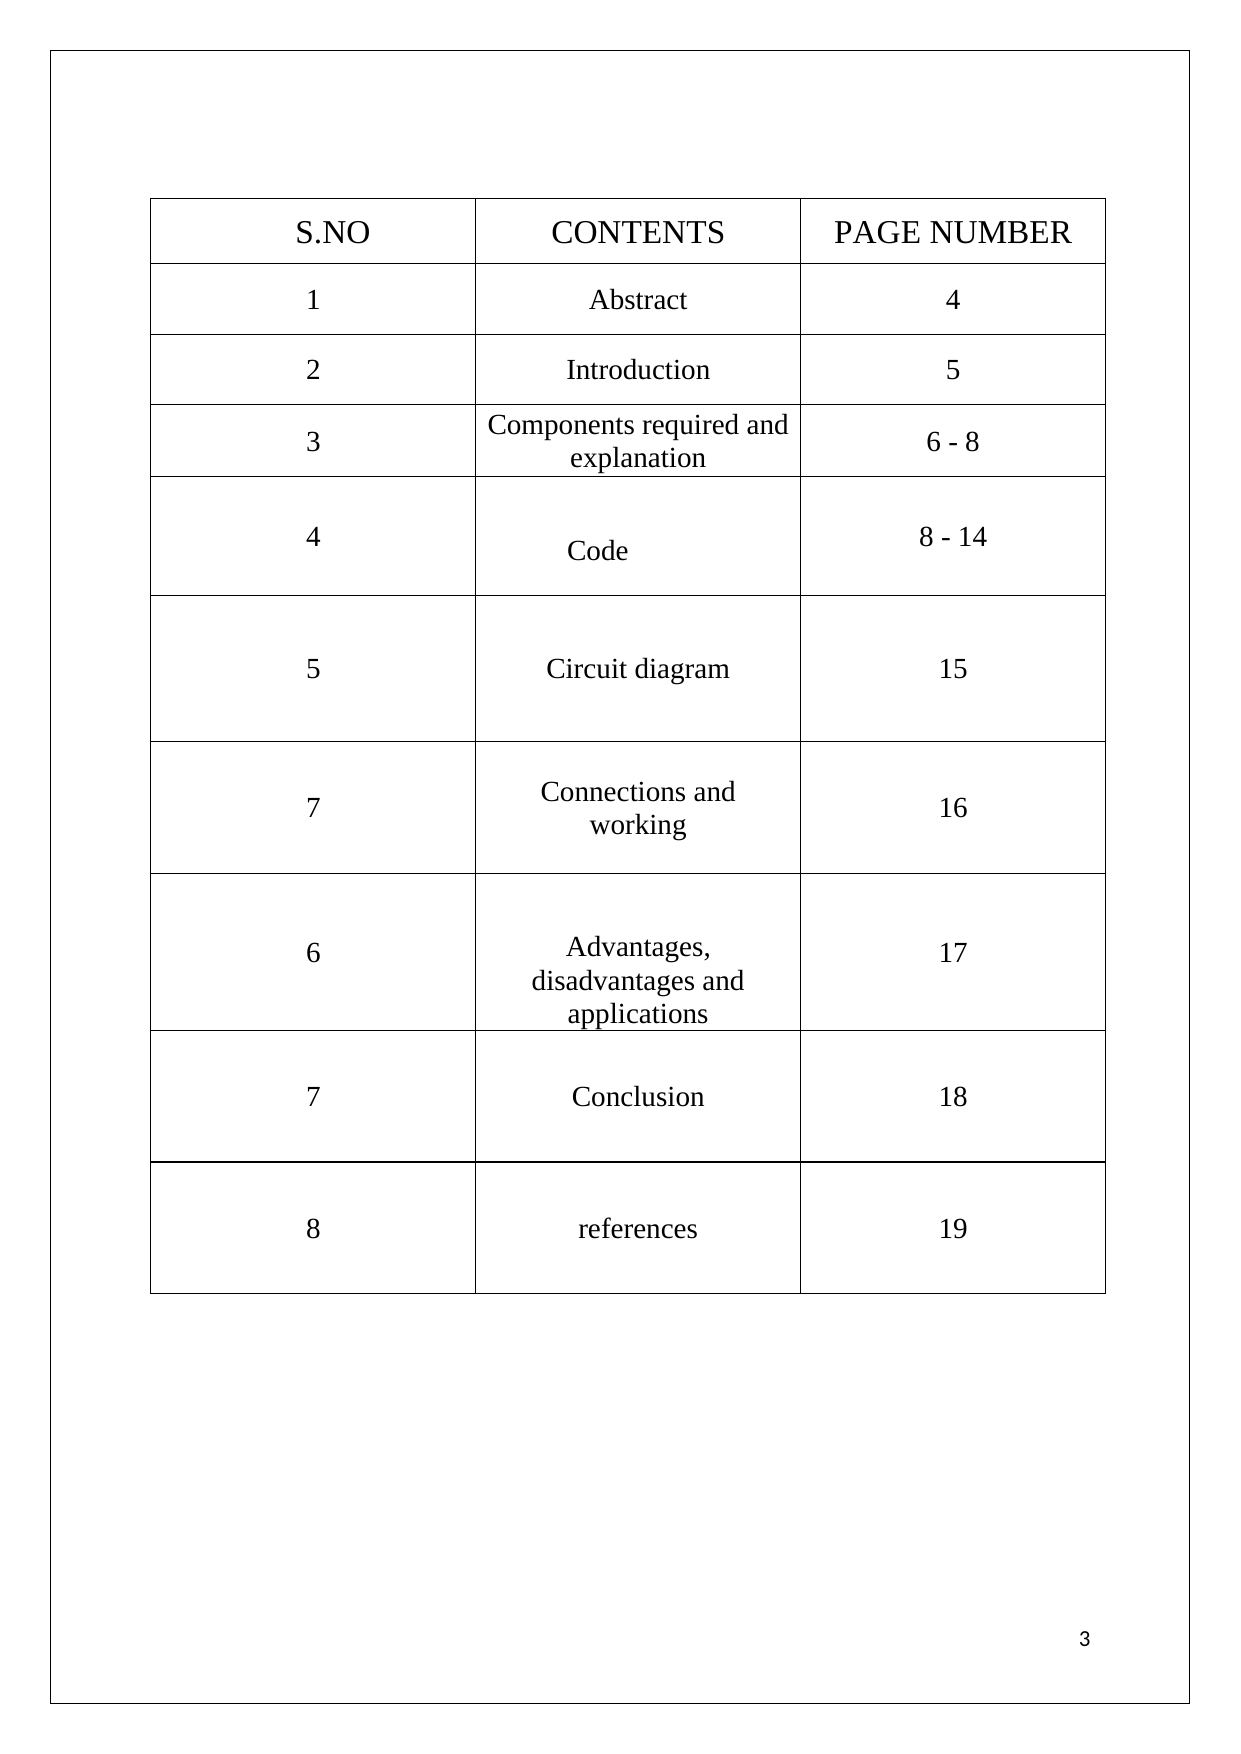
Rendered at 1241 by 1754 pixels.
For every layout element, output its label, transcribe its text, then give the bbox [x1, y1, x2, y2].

table_cell 6 [151, 874, 475, 1030]
table_header S.NO [151, 199, 475, 263]
table_cell 7 [151, 742, 475, 872]
table_cell Connections and working [476, 742, 800, 872]
table_cell 5 [151, 596, 475, 741]
table_cell 3 [151, 405, 475, 476]
table_cell 4 [151, 477, 475, 594]
table_cell 2 [151, 335, 475, 404]
table_cell 8 [151, 1163, 475, 1293]
table_cell Circuit diagram [476, 596, 800, 741]
table_cell Abstract [476, 264, 800, 334]
table_cell 8 - 14 [801, 477, 1105, 594]
table_cell 15 [801, 596, 1105, 741]
table_cell 18 [801, 1031, 1105, 1161]
table_cell 4 [801, 264, 1105, 334]
table_cell Conclusion [476, 1031, 800, 1161]
table_cell 5 [801, 335, 1105, 404]
table_cell 16 [801, 742, 1105, 872]
table_cell references [476, 1163, 800, 1293]
table_cell 6 - 8 [801, 405, 1105, 476]
table_cell 19 [801, 1163, 1105, 1293]
table_cell Advantages, disadvantages and applications [476, 874, 800, 1030]
table_cell 17 [801, 874, 1105, 1030]
table_cell Code [476, 477, 800, 594]
table_cell 7 [151, 1031, 475, 1161]
table_cell Introduction [476, 335, 800, 404]
table_cell Components required and explanation [476, 405, 800, 476]
table_header PAGE NUMBER [801, 199, 1105, 263]
table_header CONTENTS [476, 199, 800, 263]
table_cell 1 [151, 264, 475, 334]
